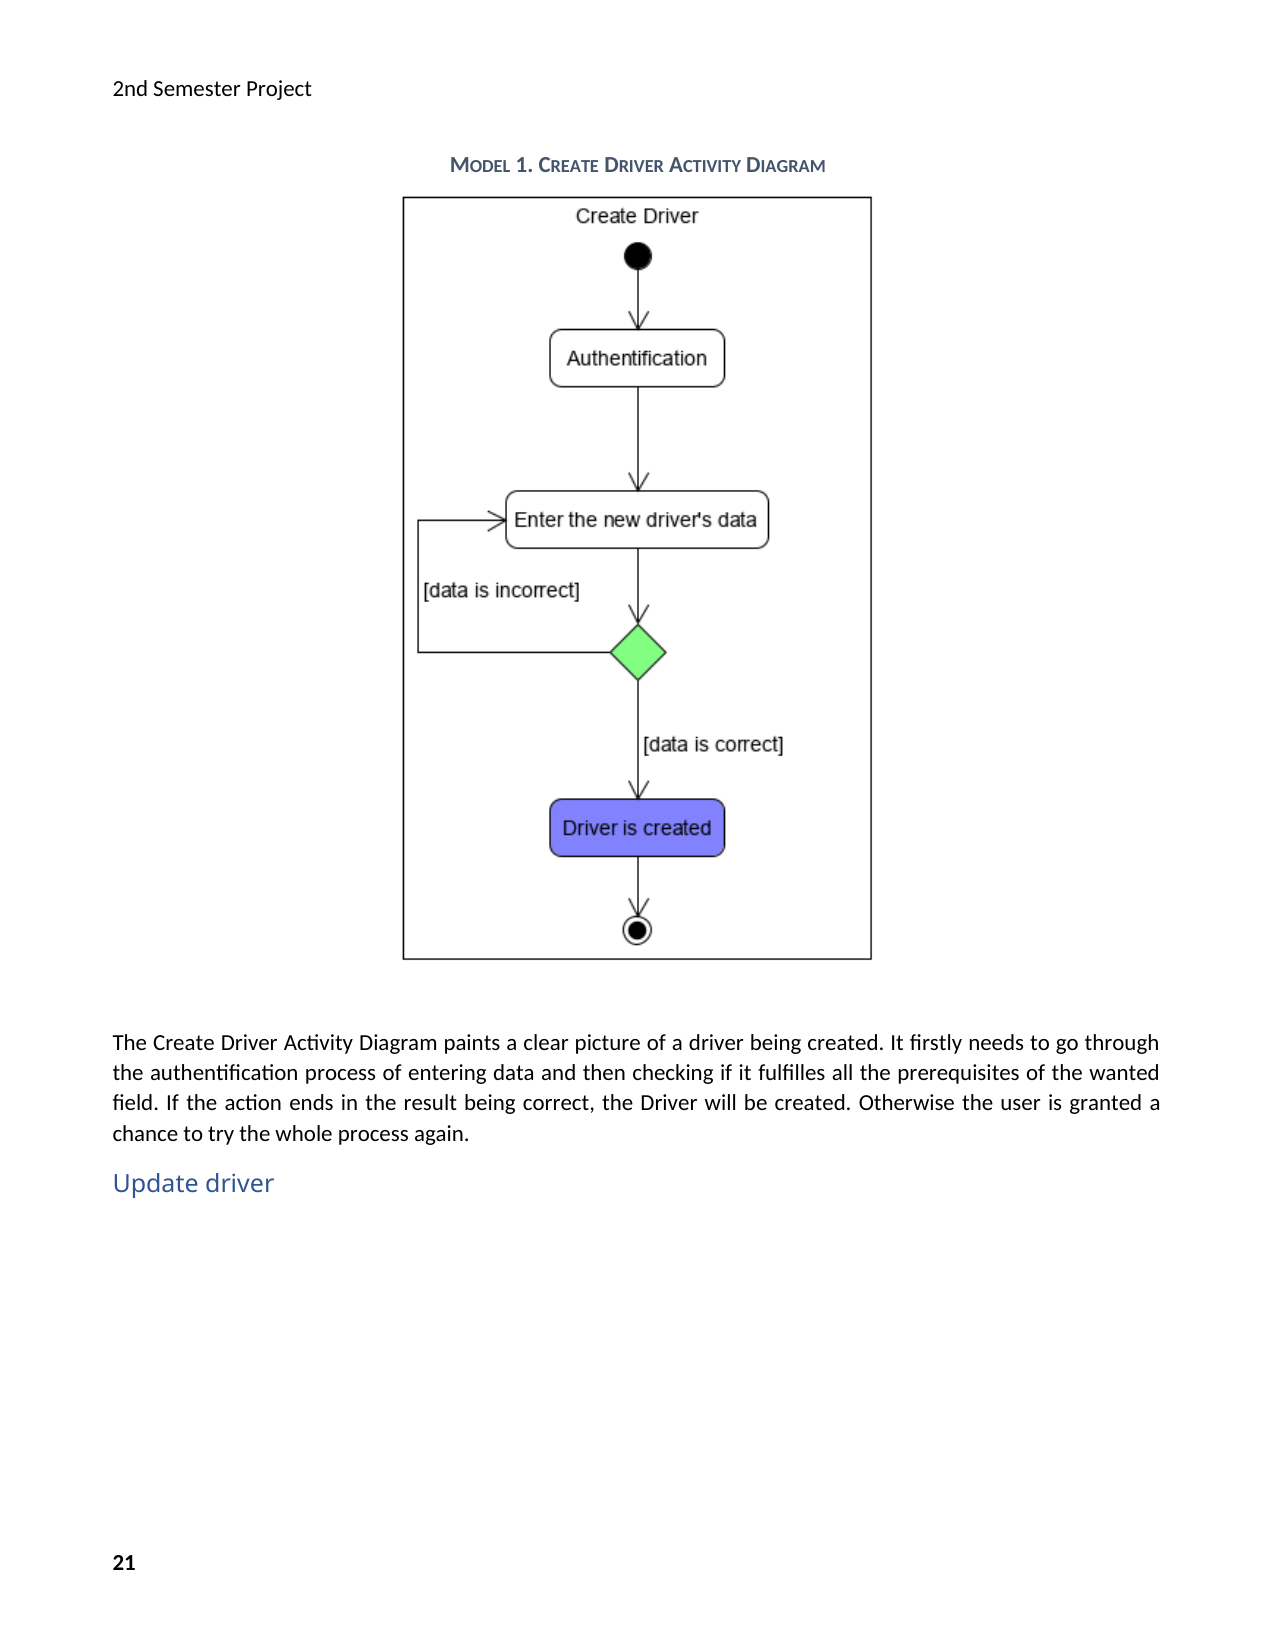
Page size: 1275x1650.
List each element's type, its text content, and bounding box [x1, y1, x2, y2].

picture [400, 194, 875, 963]
text The Create Driver Activity Diagram paints a clear picture of a driver being created. It firstly needs to go through the authentification process of entering data and then checking if it fulfilles all the prerequisites of the wanted field. If the action ends in the result being correct, the Driver will be created. Otherwise the user is granted a chance to try the whole process again. [112, 1028, 1163, 1147]
text Model 1. Create Driver Activity Diagram [112, 150, 1163, 178]
subtitle Update driver [112, 1166, 1163, 1199]
